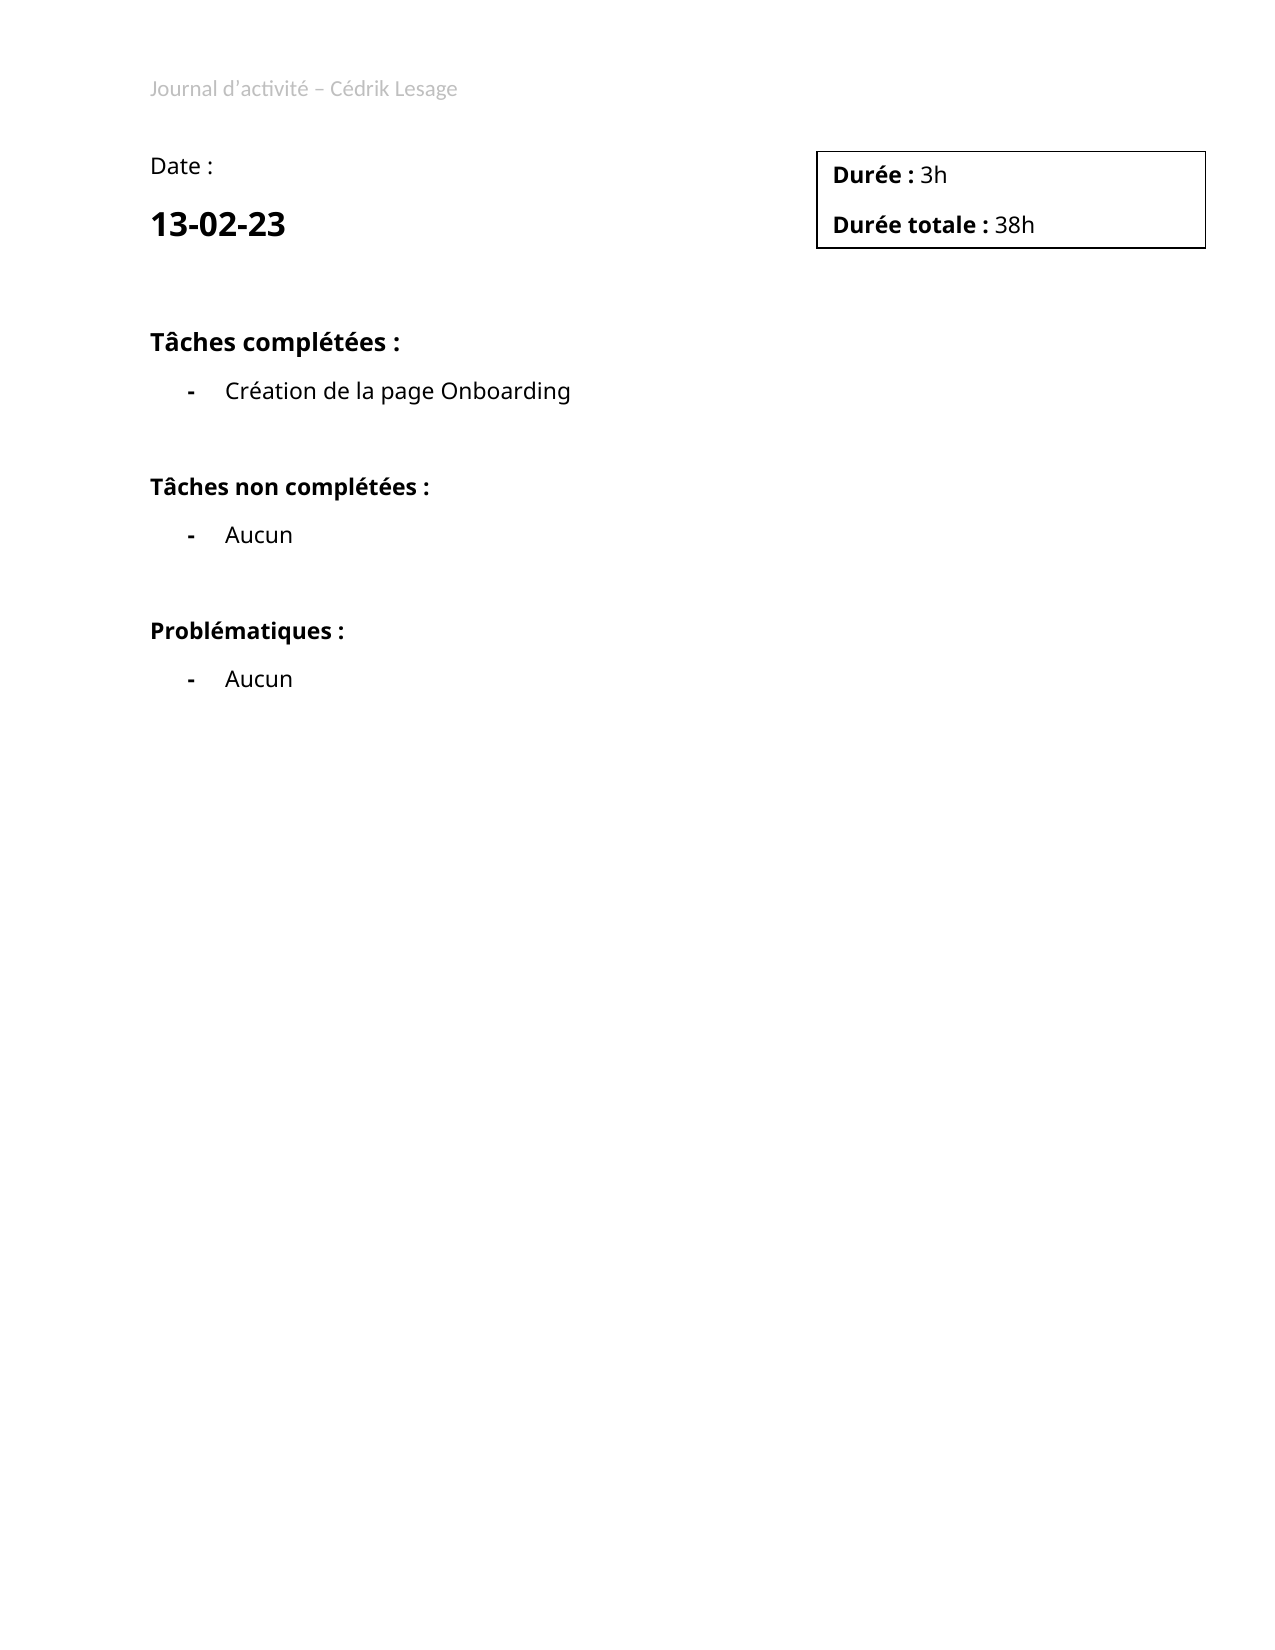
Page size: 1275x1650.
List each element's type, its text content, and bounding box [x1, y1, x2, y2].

list Aucun [187, 663, 1125, 694]
text Date : [150, 150, 1125, 181]
text Problématiques : [150, 615, 1125, 646]
list Création de la page Onboarding [187, 375, 1125, 407]
text Tâches complétées : [150, 324, 1125, 359]
list Aucun [187, 519, 1125, 550]
text 13-02-23 [150, 200, 816, 246]
text Tâches non complétées : [150, 471, 1125, 502]
